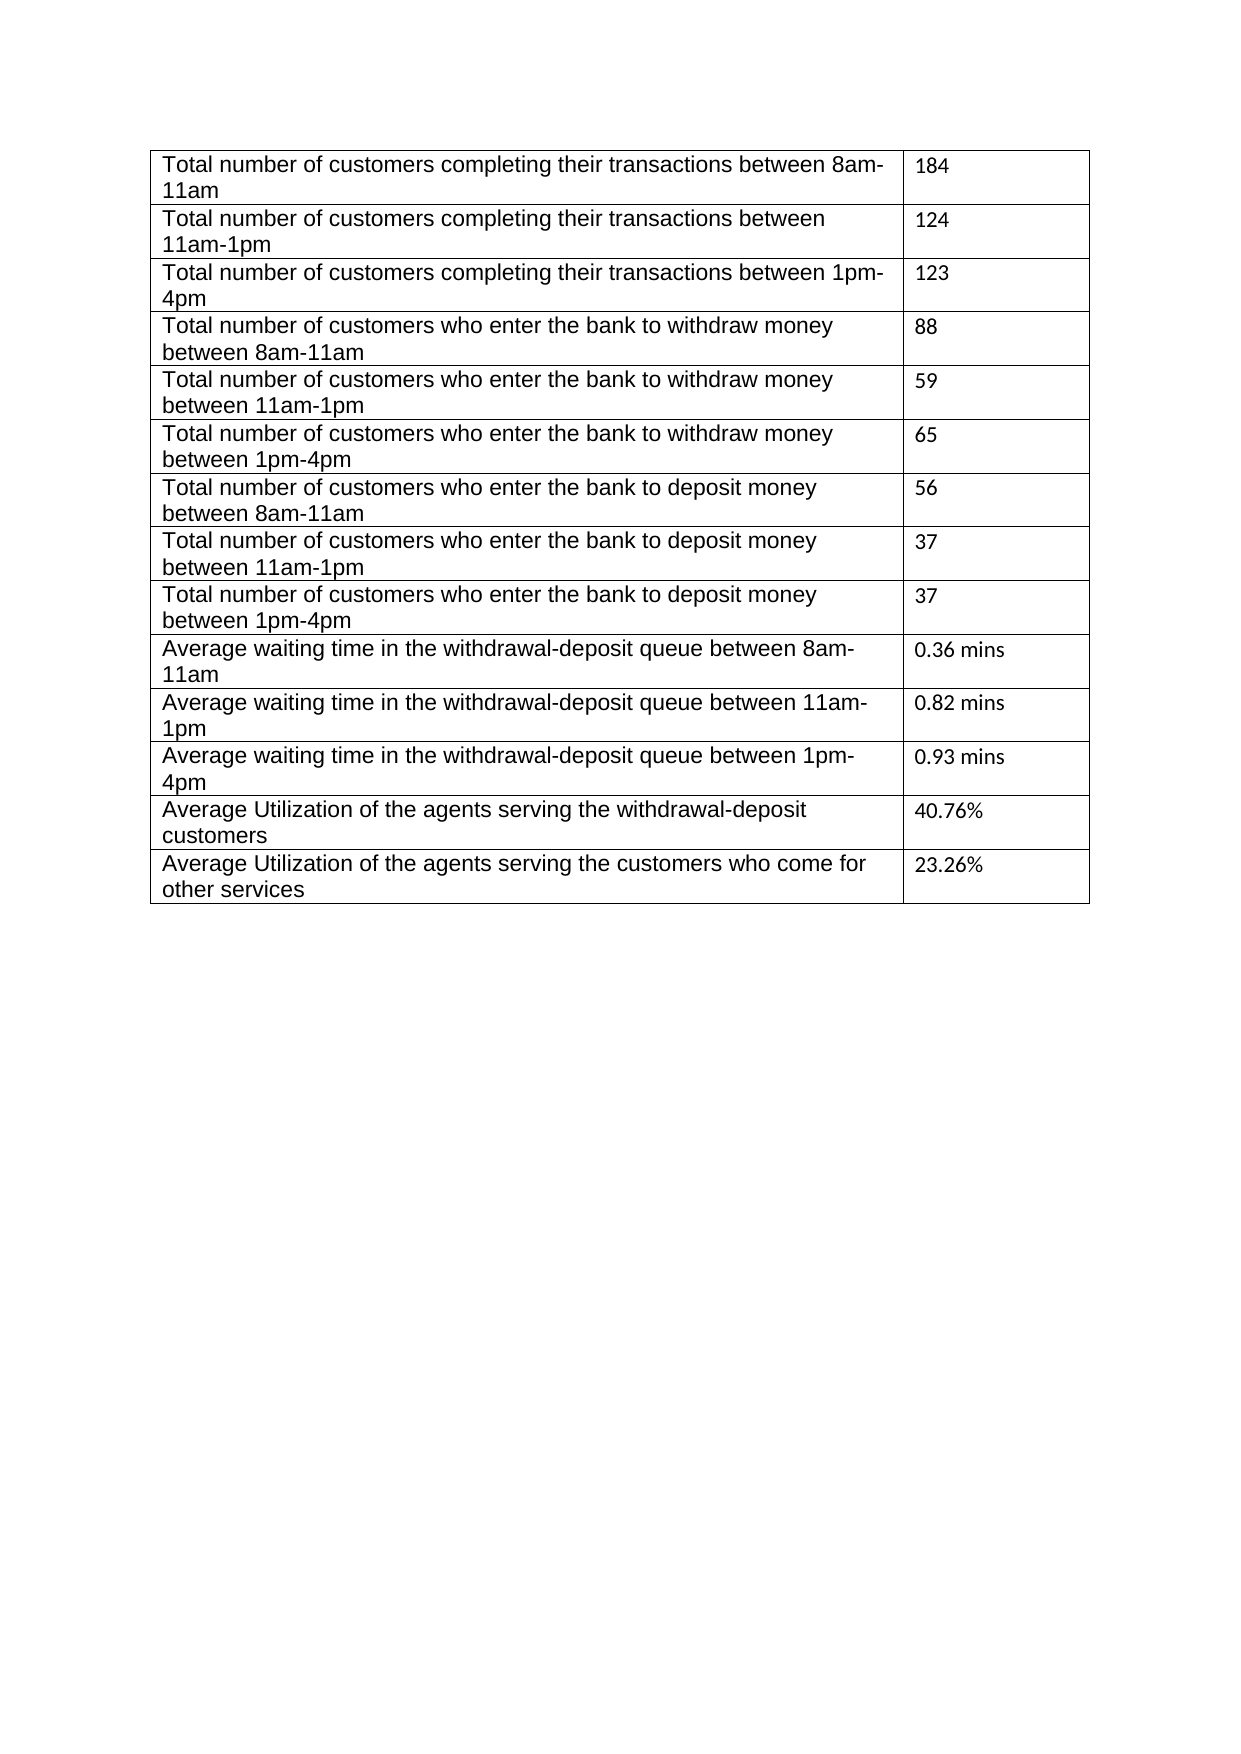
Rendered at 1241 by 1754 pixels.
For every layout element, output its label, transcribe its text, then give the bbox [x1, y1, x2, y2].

table_cell 59 [904, 366, 1089, 419]
table_header 184 [904, 151, 1089, 204]
table_cell 65 [904, 420, 1089, 472]
table_cell 40.76% [904, 796, 1089, 849]
table_cell Average waiting time in the withdrawal-deposit queue between 8am-11am [151, 635, 903, 687]
table_cell Total number of customers who enter the bank to withdraw money between 1pm-4pm [151, 420, 903, 472]
table_cell Average Utilization of the agents serving the withdrawal-deposit customers [151, 796, 903, 849]
table_cell Total number of customers completing their transactions between 11am-1pm [151, 205, 903, 257]
table_cell Total number of customers who enter the bank to deposit money between 11am-1pm [151, 527, 903, 580]
table_cell 88 [904, 312, 1089, 365]
table_cell Average waiting time in the withdrawal-deposit queue between 1pm-4pm [151, 742, 903, 795]
table_header Total number of customers completing their transactions between 8am-11am [151, 151, 903, 204]
table_cell Total number of customers completing their transactions between 1pm-4pm [151, 259, 903, 311]
table_cell 37 [904, 581, 1089, 634]
table_cell Average waiting time in the withdrawal-deposit queue between 11am-1pm [151, 689, 903, 741]
table_cell 124 [904, 205, 1089, 257]
table_cell 0.82 mins [904, 689, 1089, 741]
table_cell 56 [904, 474, 1089, 526]
table_cell 37 [904, 527, 1089, 580]
table_cell Total number of customers who enter the bank to withdraw money between 11am-1pm [151, 366, 903, 419]
table_cell Total number of customers who enter the bank to deposit money between 8am-11am [151, 474, 903, 526]
table_cell 0.93 mins [904, 742, 1089, 795]
table_cell Total number of customers who enter the bank to withdraw money between 8am-11am [151, 312, 903, 365]
table_cell 23.26% [904, 850, 1089, 902]
table_cell 0.36 mins [904, 635, 1089, 687]
table_cell Average Utilization of the agents serving the customers who come for other services [151, 850, 903, 902]
table_cell Total number of customers who enter the bank to deposit money between 1pm-4pm [151, 581, 903, 634]
table_cell 123 [904, 259, 1089, 311]
